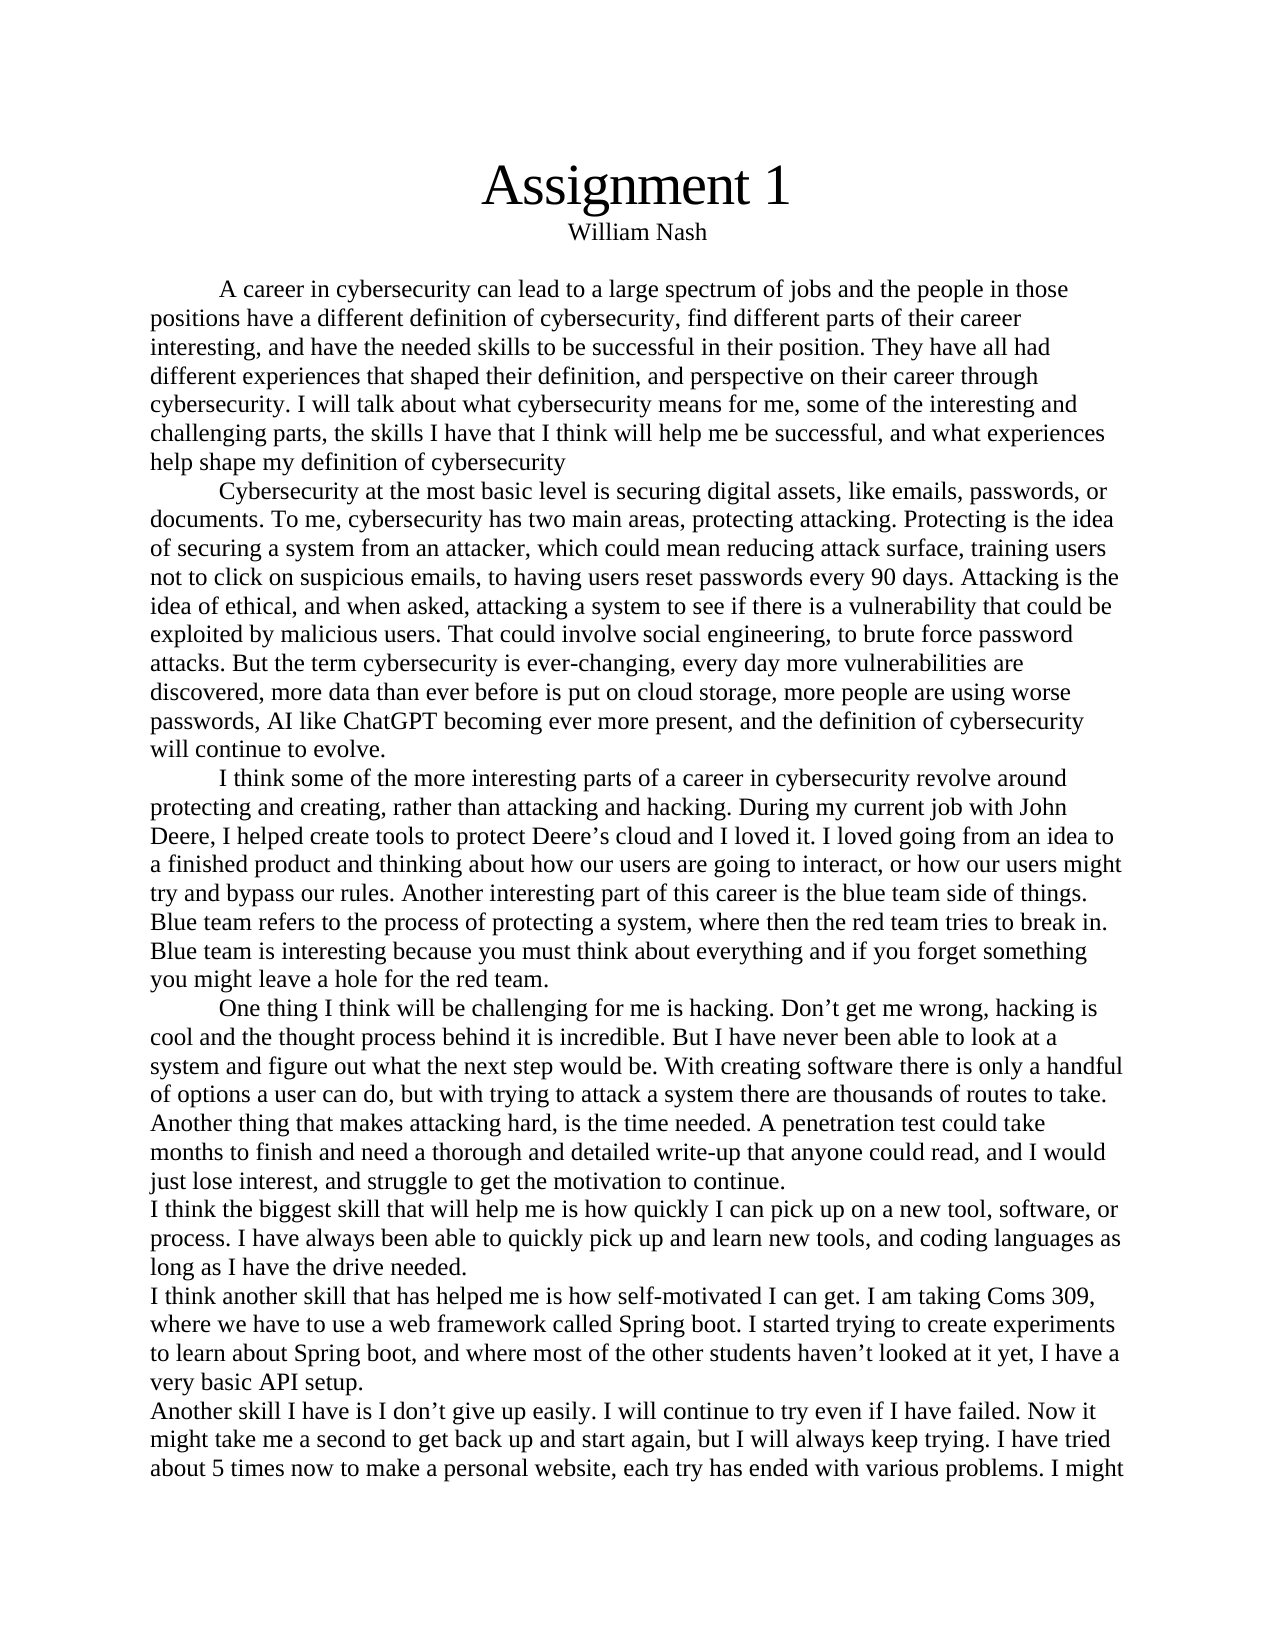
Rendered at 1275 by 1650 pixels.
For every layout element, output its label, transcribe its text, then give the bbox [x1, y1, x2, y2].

text A career in cybersecurity can lead to a large spectrum of jobs and the people in those positions have a different definition of cybersecurity, find different parts of their career interesting, and have the needed skills to be successful in their position. They have all had different experiences that shaped their definition, and perspective on their career through cybersecurity. I will talk about what cybersecurity means for me, some of the interesting and challenging parts, the skills I have that I think will help me be successful, and what experiences help shape my definition of cybersecurity [150, 274, 1125, 476]
title Assignment 1 [150, 150, 1125, 217]
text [150, 1396, 1125, 1482]
text William Nash [150, 217, 1125, 246]
text I think some of the more interesting parts of a career in cybersecurity revolve around protecting and creating, rather than attacking and hacking. During my current job with John Deere, I helped create tools to protect Deere’s cloud and I loved it. I loved going from an idea to a finished product and thinking about how our users are going to interact, or how our users might try and bypass our rules. Another interesting part of this career is the blue team side of things. Blue team refers to the process of protecting a system, where then the red team tries to break in. Blue team is interesting because you must think about everything and if you forget something you might leave a hole for the red team. [150, 763, 1125, 993]
text I think the biggest skill that will help me is how quickly I can pick up on a new tool, software, or process. I have always been able to quickly pick up and learn new tools, and coding languages as long as I have the drive needed. [150, 1194, 1125, 1281]
text Cybersecurity at the most basic level is securing digital assets, like emails, passwords, or documents. To me, cybersecurity has two main areas, protecting attacking. Protecting is the idea of securing a system from an attacker, which could mean reducing attack surface, training users not to click on suspicious emails, to having users reset passwords every 90 days. Attacking is the idea of ethical, and when asked, attacking a system to see if there is a vulnerability that could be exploited by malicious users. That could involve social engineering, to brute force password attacks. But the term cybersecurity is ever-changing, every day more vulnerabilities are discovered, more data than ever before is put on cloud storage, more people are using worse passwords, AI like ChatGPT becoming ever more present, and the definition of cybersecurity will continue to evolve. [150, 476, 1125, 763]
text I think another skill that has helped me is how self-motivated I can get. I am taking Coms 309, where we have to use a web framework called Spring boot. I started trying to create experiments to learn about Spring boot, and where most of the other students haven’t looked at it yet, I have a very basic API setup. [150, 1281, 1125, 1396]
text One thing I think will be challenging for me is hacking. Don’t get me wrong, hacking is cool and the thought process behind it is incredible. But I have never been able to look at a system and figure out what the next step would be. With creating software there is only a handful of options a user can do, but with trying to attack a system there are thousands of routes to take. Another thing that makes attacking hard, is the time needed. A penetration test could take months to finish and need a thorough and detailed write-up that anyone could read, and I would just lose interest, and struggle to get the motivation to continue. [150, 993, 1125, 1194]
